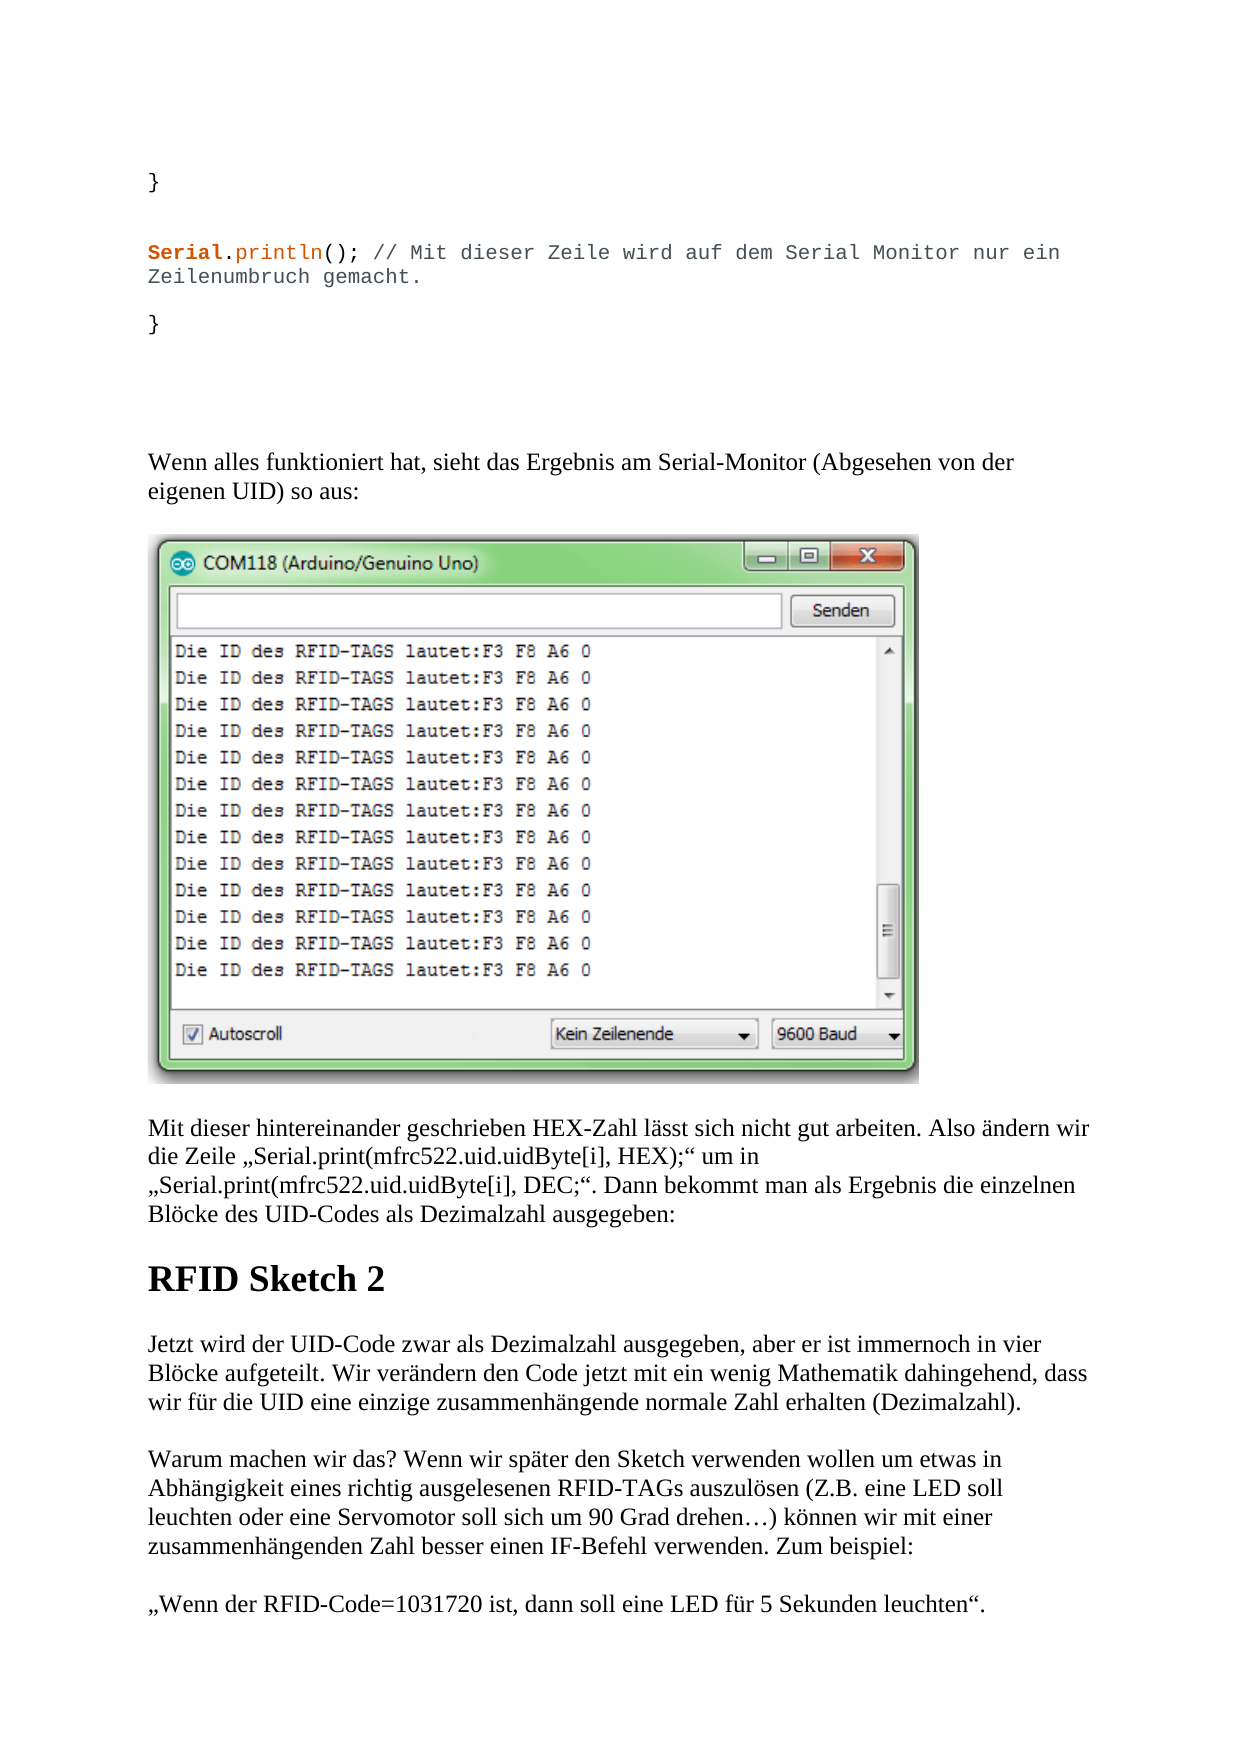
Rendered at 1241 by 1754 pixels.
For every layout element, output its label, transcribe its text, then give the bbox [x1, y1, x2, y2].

text Jetzt wird der UID-Code zwar als Dezimalzahl ausgegeben, aber er ist immernoch in vier Blöcke aufgeteilt. Wir verändern den Code jetzt mit ein wenig Mathematik dahingehend, dass wir für die UID eine einzige zusammenhängende normale Zahl erhalten (Dezimalzahl). [148, 1329, 1093, 1415]
picture [147, 534, 919, 1084]
text Mit dieser hintereinander geschrieben HEX-Zahl lässt sich nicht gut arbeiten. Also ändern wir die Zeile „Serial.print(mfrc522.uid.uidByte[i], HEX);“ um in „Serial.print(mfrc522.uid.uidByte[i], DEC;“. Dann bekommt man als Ergebnis die einzelnen Blöcke des UID-Codes als Dezimalzahl ausgegeben: [148, 1113, 1093, 1228]
text RFID Sketch 2 [148, 1257, 1093, 1300]
text Warum machen wir das? Wenn wir später den Sketch verwenden wollen um etwas in Abhängigkeit eines richtig ausgelesenen RFID-TAGs auszulösen (Z.B. eine LED soll leuchten oder eine Servomotor soll sich um 90 Grad drehen…) können wir mit einer zusammenhängenden Zahl besser einen IF-Befehl verwenden. Zum beispiel: [148, 1444, 1093, 1559]
text } [148, 313, 1093, 337]
text Wenn alles funktioniert hat, sieht das Ergebnis am Serial-Monitor (Abgesehen von der eigenen UID) so aus: [148, 447, 1093, 505]
text } [148, 171, 1093, 195]
text Serial.println(); // Mit dieser Zeile wird auf dem Serial Monitor nur ein Zeilenumbruch gemacht. [148, 242, 1093, 289]
text „Wenn der RFID-Code=1031720 ist, dann soll eine LED für 5 Sekunden leuchten“. [148, 1589, 1093, 1617]
